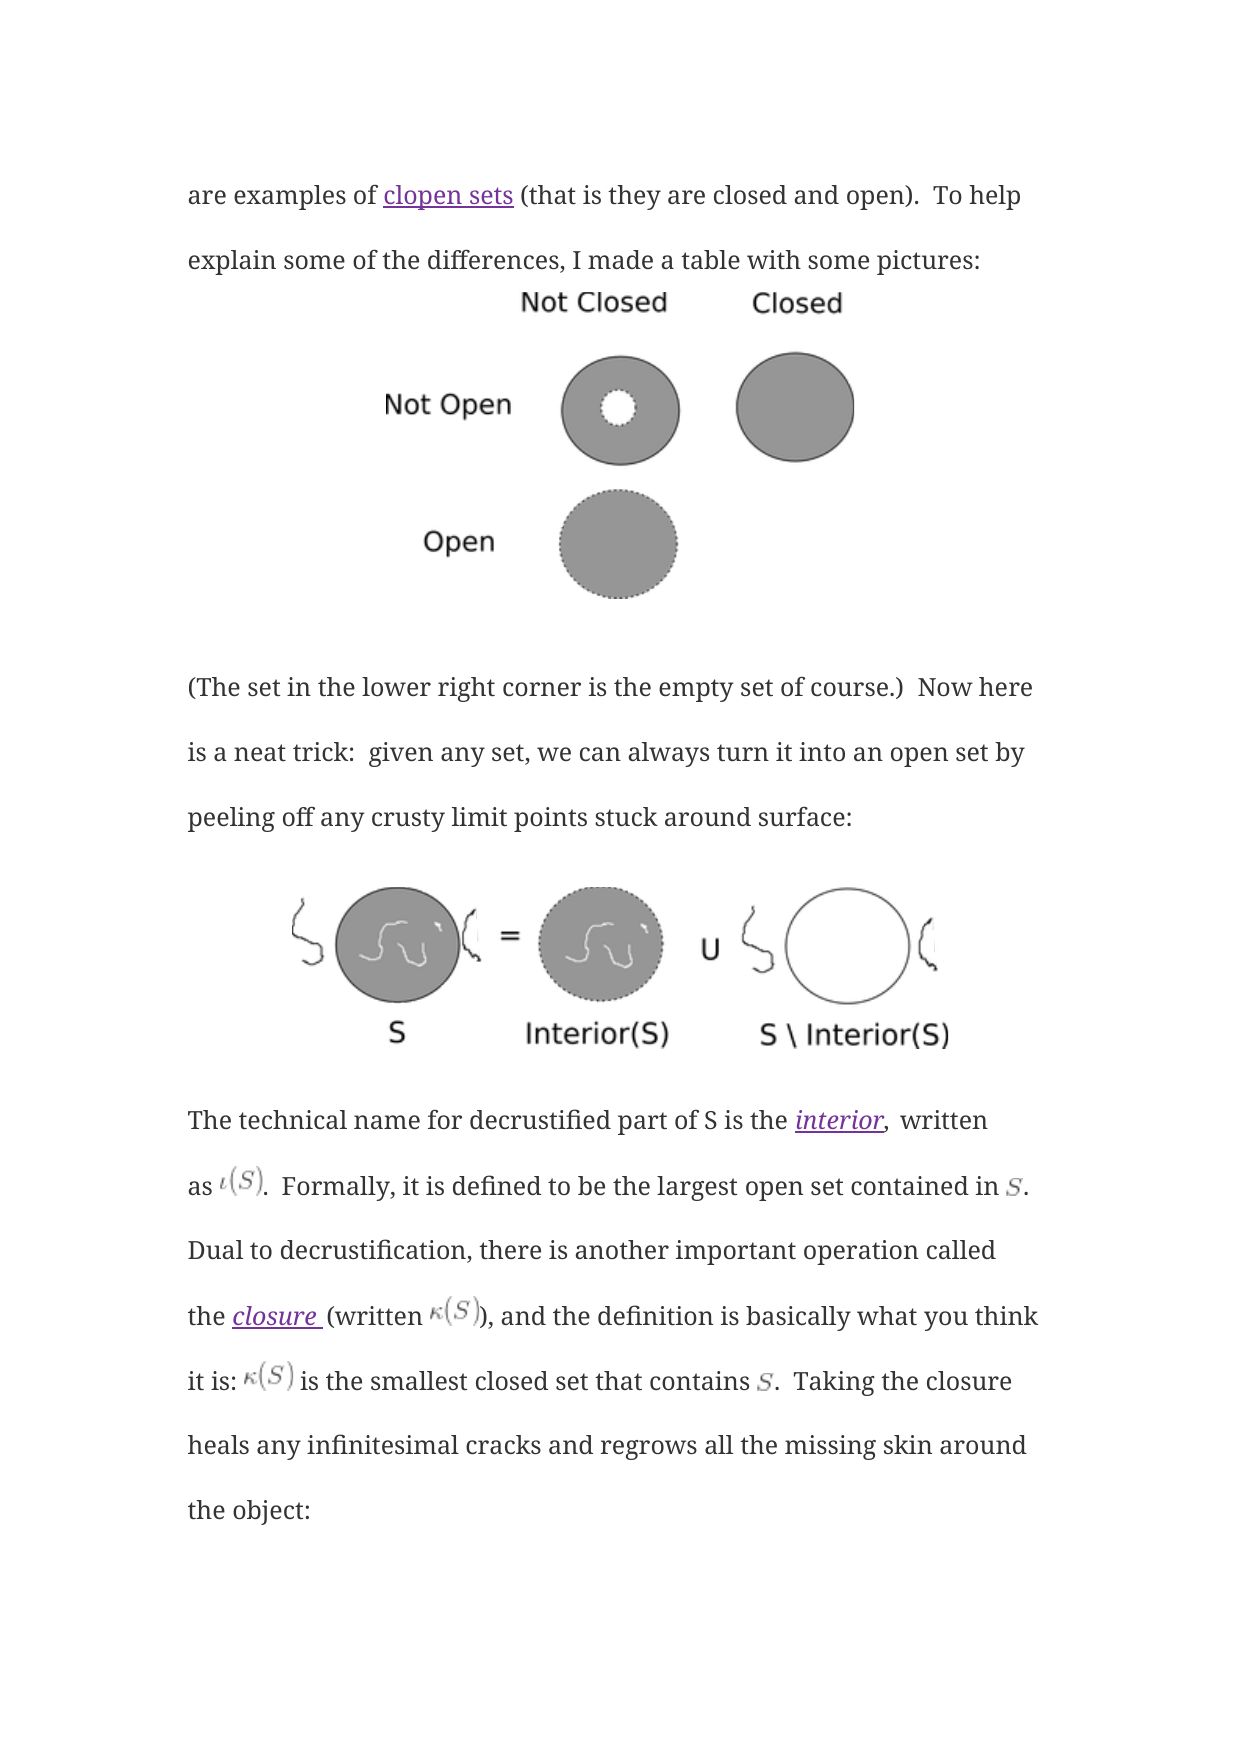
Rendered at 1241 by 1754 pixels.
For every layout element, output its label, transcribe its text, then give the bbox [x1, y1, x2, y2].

picture [1006, 1178, 1023, 1196]
picture [219, 1166, 263, 1196]
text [187, 162, 1053, 292]
text The technical name for decrustified part of S is the interior, written as . Formally, it is defined to be the largest open set contained in . Dual to decrustification, there is another important operation called the closure (written ), and the definition is basically what you think it is: is the smallest closed set that contains . Taking the closure heals any infinitesimal cracks and regrows all the missing skin around the object: [187, 1087, 1053, 1542]
picture [429, 1296, 480, 1326]
picture [292, 887, 949, 1049]
text (The set in the lower right corner is the empty set of course.) Now here is a neat trick: given any set, we can always turn it into an open set by peeling off any crusty limit points stuck around surface: [187, 654, 1053, 849]
picture [243, 1361, 294, 1391]
picture [386, 292, 855, 599]
picture [756, 1373, 774, 1391]
